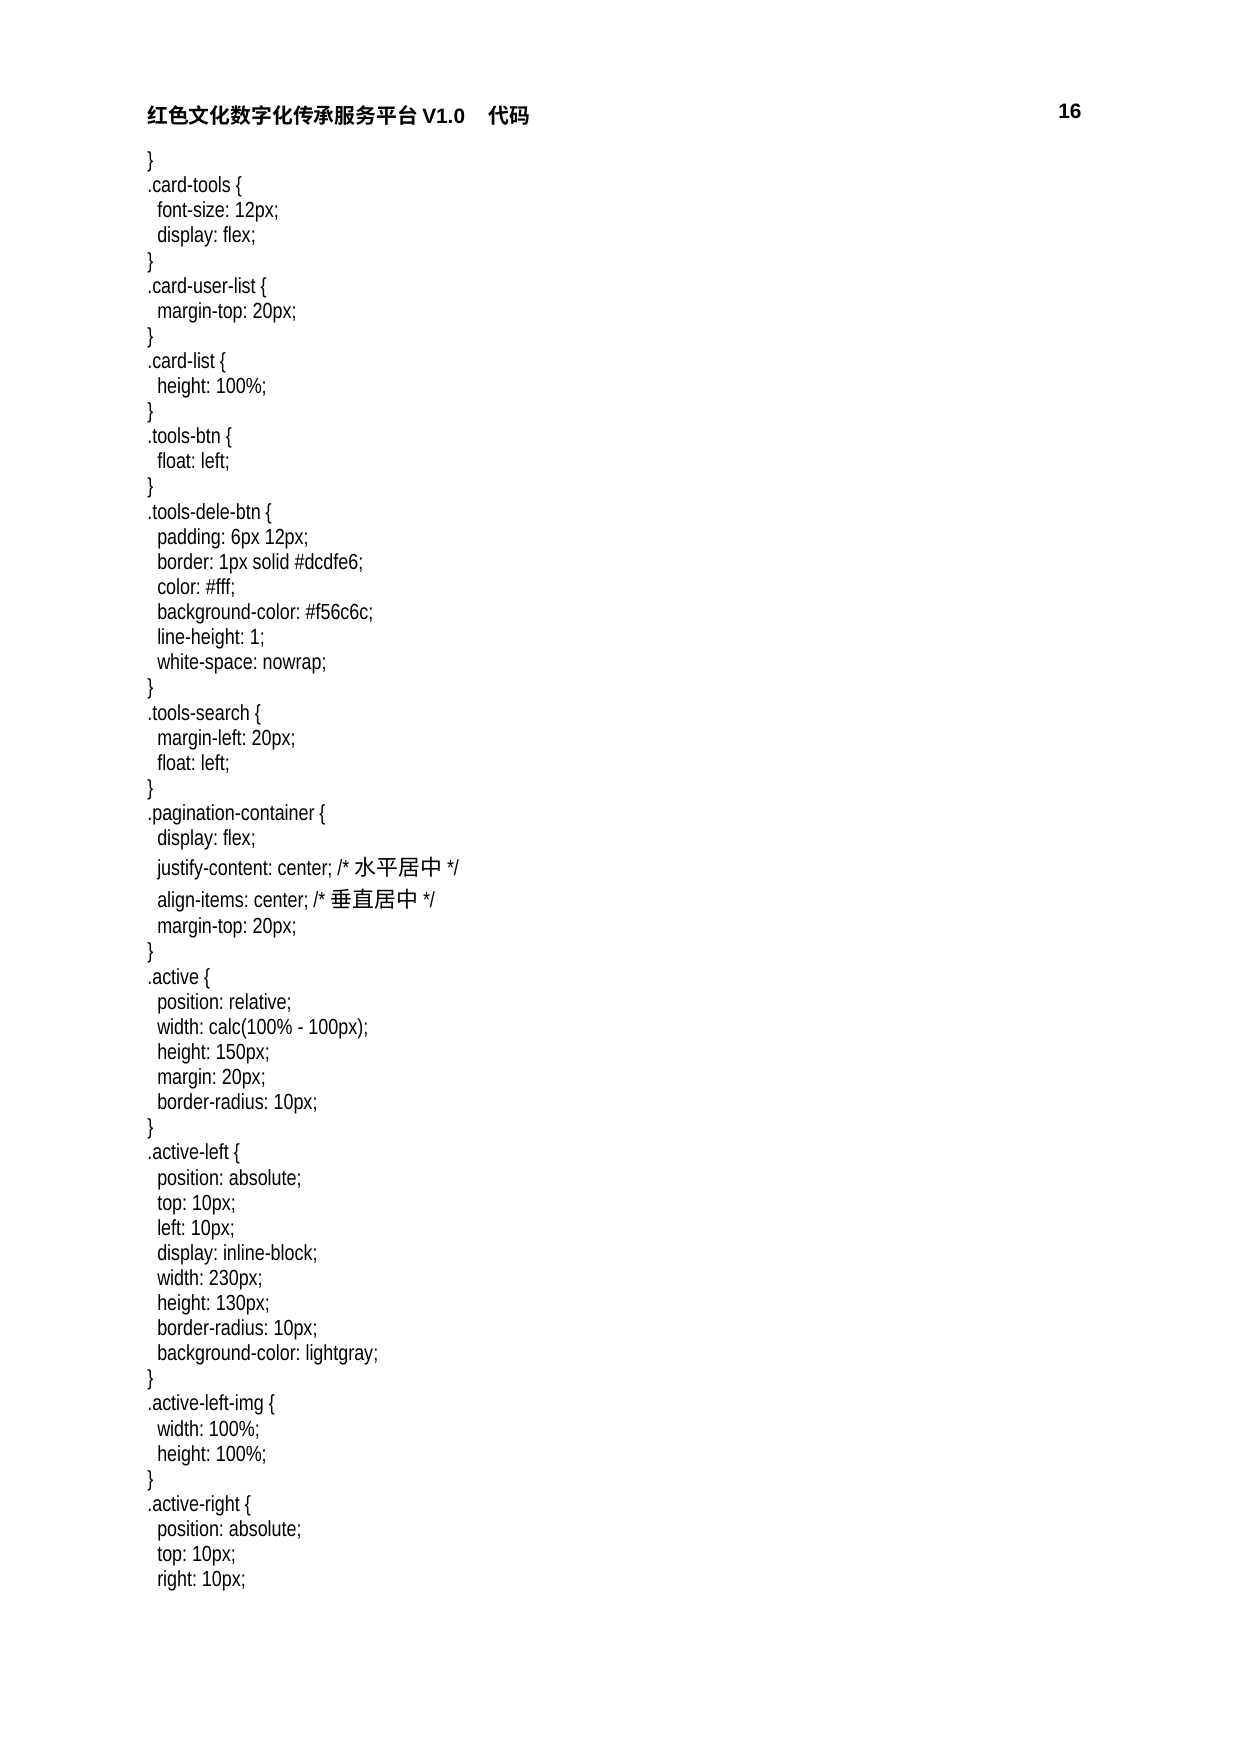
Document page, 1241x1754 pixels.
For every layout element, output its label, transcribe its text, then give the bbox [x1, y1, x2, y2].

text width: 230px; [147, 1265, 1093, 1290]
text margin-top: 20px; [147, 913, 1093, 938]
text margin: 20px; [147, 1064, 1093, 1089]
text width: 100%; [147, 1415, 1093, 1441]
text position: relative; [147, 989, 1093, 1014]
text .active { [147, 963, 1093, 989]
text } [147, 1365, 1093, 1390]
text } [147, 775, 1093, 800]
text .tools-btn { [147, 423, 1093, 448]
text height: 100%; [147, 373, 1093, 398]
text left: 10px; [147, 1214, 1093, 1240]
text line-height: 1; [147, 624, 1093, 649]
text display: flex; [147, 825, 1093, 850]
text position: absolute; [147, 1516, 1093, 1541]
text .tools-search { [147, 699, 1093, 724]
text } [147, 674, 1093, 699]
text .tools-dele-btn { [147, 498, 1093, 524]
text margin-left: 20px; [147, 724, 1093, 749]
text } [147, 247, 1093, 273]
text border-radius: 10px; [147, 1315, 1093, 1340]
text justify-content: center; /* 水平居中 */ [147, 850, 1093, 882]
text height: 100%; [147, 1441, 1093, 1466]
text .active-right { [147, 1491, 1093, 1516]
text .active-left-img { [147, 1390, 1093, 1415]
text margin-top: 20px; [147, 298, 1093, 323]
text position: absolute; [147, 1164, 1093, 1189]
text background-color: lightgray; [147, 1340, 1093, 1365]
text .card-list { [147, 348, 1093, 373]
text } [147, 398, 1093, 423]
text height: 130px; [147, 1290, 1093, 1315]
text color: #fff; [147, 574, 1093, 599]
text } [147, 1466, 1093, 1491]
text display: flex; [147, 222, 1093, 247]
text right: 10px; [147, 1566, 1093, 1591]
text .pagination-container { [147, 800, 1093, 825]
text width: calc(100% - 100px); [147, 1014, 1093, 1039]
text white-space: nowrap; [147, 649, 1093, 674]
text font-size: 12px; [147, 197, 1093, 222]
text border: 1px solid #dcdfe6; [147, 549, 1093, 574]
text .active-left { [147, 1139, 1093, 1164]
text float: left; [147, 749, 1093, 775]
text top: 10px; [147, 1541, 1093, 1566]
text float: left; [147, 448, 1093, 473]
text border-radius: 10px; [147, 1089, 1093, 1114]
text .card-user-list { [147, 273, 1093, 298]
text } [147, 1114, 1093, 1139]
text .card-tools { [147, 172, 1093, 197]
text height: 150px; [147, 1039, 1093, 1064]
text top: 10px; [147, 1189, 1093, 1214]
text } [147, 938, 1093, 963]
text } [147, 147, 1093, 172]
text padding: 6px 12px; [147, 524, 1093, 549]
text } [147, 473, 1093, 498]
text } [147, 323, 1093, 348]
text display: inline-block; [147, 1240, 1093, 1265]
text align-items: center; /* 垂直居中 */ [147, 882, 1093, 913]
text background-color: #f56c6c; [147, 599, 1093, 624]
